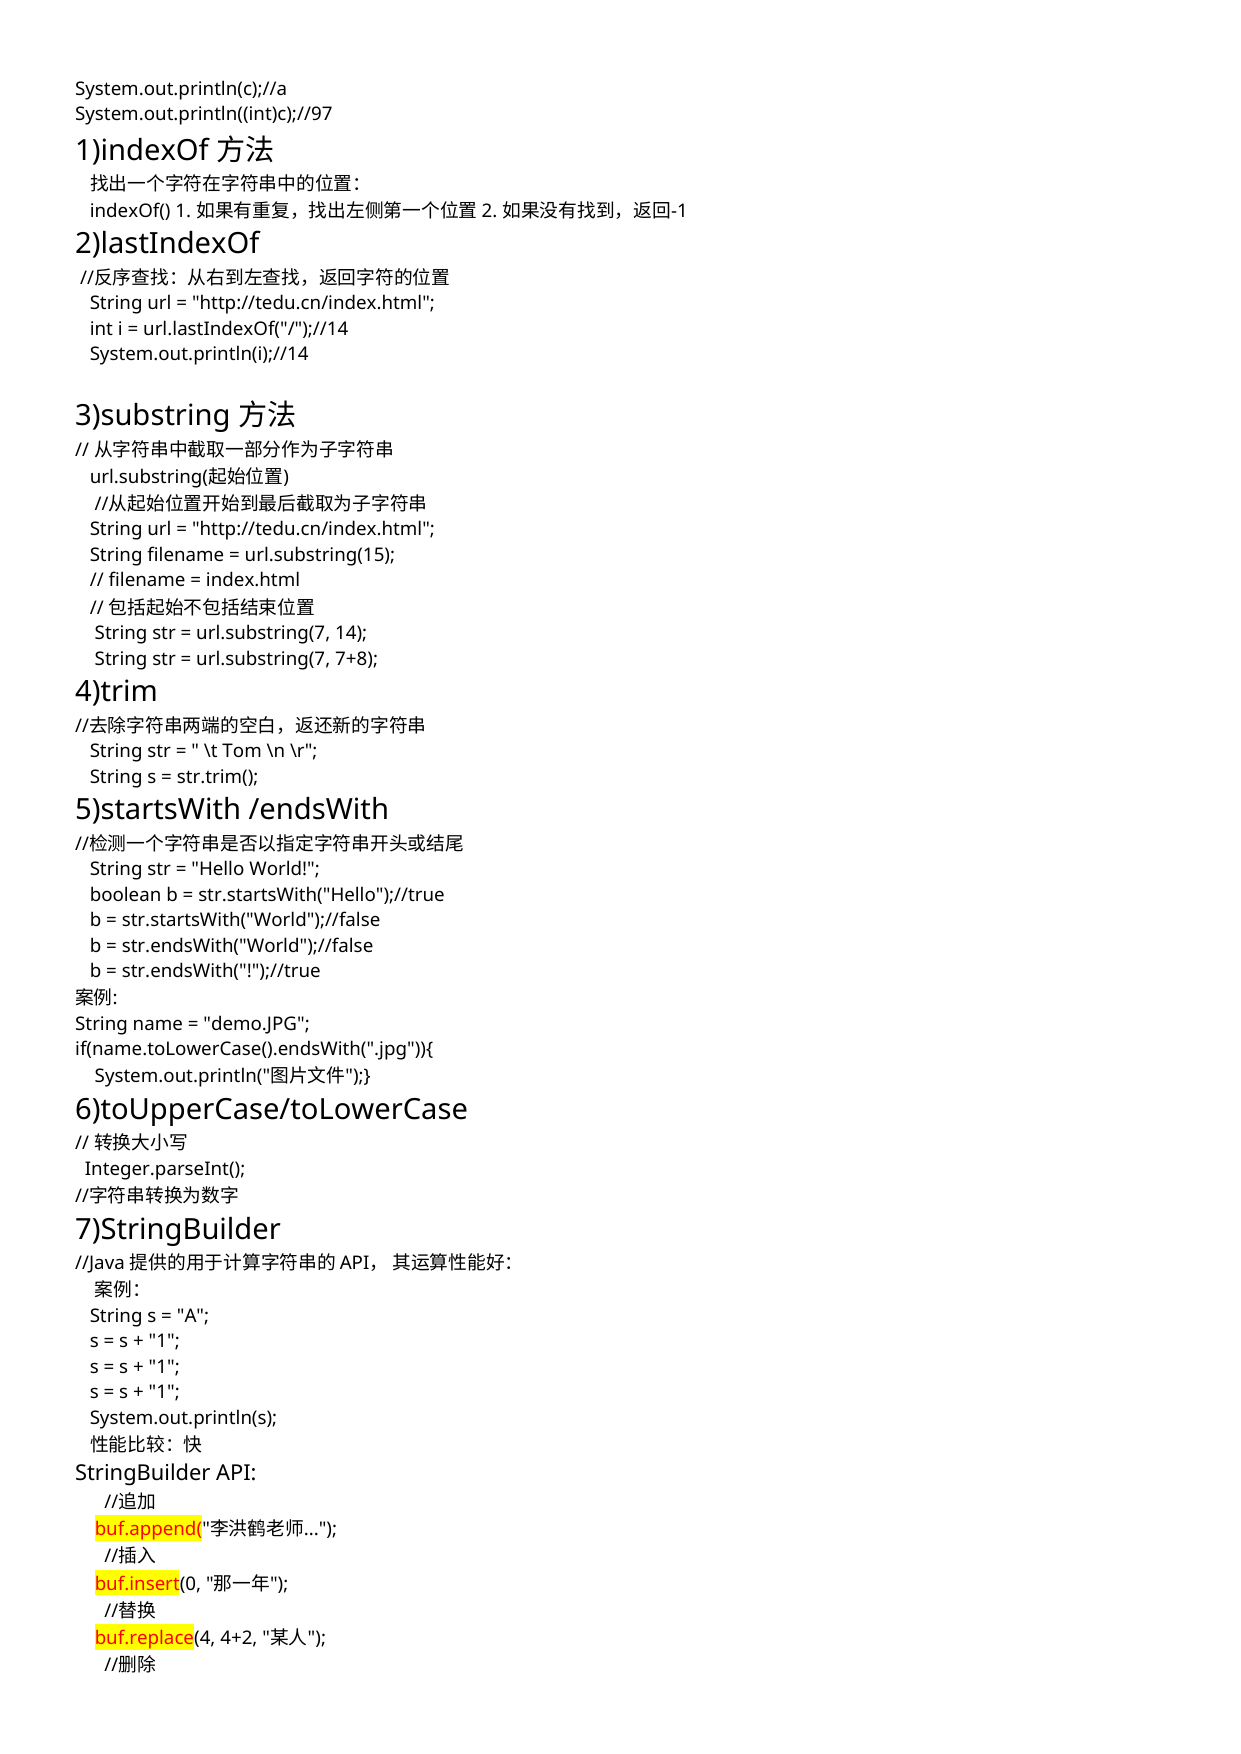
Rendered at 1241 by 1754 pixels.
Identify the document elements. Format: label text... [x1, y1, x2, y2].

text b = str.endsWith("World");//false [75, 932, 1165, 957]
text if(name.toLowerCase().endsWith(".jpg")){ [75, 1036, 1165, 1061]
text buf.insert(0, "那一年"); [75, 1568, 1165, 1595]
text String url = "http://tedu.cn/index.html"; [75, 516, 1165, 541]
text 7)StringBuilder [75, 1208, 1165, 1248]
text int i = url.lastIndexOf("/");//14 [75, 315, 1165, 341]
text String name = "demo.JPG"; [75, 1010, 1165, 1036]
text StringBuilder API: [75, 1457, 1165, 1487]
text String url = "http://tedu.cn/index.html"; [75, 290, 1165, 315]
text System.out.println("图片文件");} [75, 1061, 1165, 1088]
text 案例： [75, 1275, 1165, 1302]
text System.out.println(i);//14 [75, 341, 1165, 366]
text 找出一个字符在字符串中的位置： [75, 168, 1165, 196]
text //从起始位置开始到最后截取为子字符串 [75, 488, 1165, 516]
text //Java 提供的用于计算字符串的API， 其运算性能好： [75, 1248, 1165, 1275]
text indexOf() 1. 如果有重复，找出左侧第一个位置 2. 如果没有找到，返回-1 [75, 196, 1165, 223]
text //插入 [75, 1541, 1165, 1568]
text //替换 [75, 1595, 1165, 1622]
text String s = str.trim(); [75, 763, 1165, 788]
text 性能比较：快 [75, 1429, 1165, 1457]
text System.out.println((int)c);//97 [75, 101, 1165, 126]
text String str = "Hello World!"; [75, 855, 1165, 881]
text System.out.println(s); [75, 1404, 1165, 1429]
text b = str.startsWith("World");//false [75, 906, 1165, 932]
text b = str.endsWith("!");//true [75, 957, 1165, 983]
text buf.append("李洪鹤老师..."); [75, 1514, 1165, 1541]
text 3)substring 方法 [75, 392, 1165, 434]
text boolean b = str.startsWith("Hello");//true [75, 881, 1165, 906]
text // 转换大小写 [75, 1128, 1165, 1155]
text //检测一个字符串是否以指定字符串开头或结尾 [75, 828, 1165, 855]
text 5)startsWith /endsWith [75, 788, 1165, 828]
text 6)toUpperCase/toLowerCase [75, 1088, 1165, 1128]
text url.substring(起始位置) [75, 461, 1165, 488]
text Integer.parseInt(); [75, 1155, 1165, 1181]
text // 从字符串中截取一部分作为子字符串 [75, 434, 1165, 461]
text String str = url.substring(7, 7+8); [75, 645, 1165, 671]
text //去除字符串两端的空白，返还新的字符串 [75, 710, 1165, 737]
text s = s + "1"; [75, 1327, 1165, 1353]
text String str = url.substring(7, 14); [75, 619, 1165, 645]
text // 包括起始不包括结束位置 [75, 592, 1165, 619]
text s = s + "1"; [75, 1353, 1165, 1378]
text 2)lastIndexOf [75, 223, 1165, 262]
text // filename = index.html [75, 567, 1165, 592]
text System.out.println(c);//a [75, 75, 1165, 101]
text s = s + "1"; [75, 1378, 1165, 1404]
text //反序查找：从右到左查找，返回字符的位置 [75, 262, 1165, 290]
text 1)indexOf 方法 [75, 126, 1165, 168]
text //追加 [75, 1487, 1165, 1514]
text //删除 [75, 1650, 1165, 1677]
text 4)trim [75, 671, 1165, 710]
text 案例: [75, 983, 1165, 1010]
text String filename = url.substring(15); [75, 541, 1165, 567]
text buf.replace(4, 4+2, "某人"); [75, 1622, 1165, 1650]
text String str = " \t Tom \n \r"; [75, 737, 1165, 763]
text String s = "A"; [75, 1302, 1165, 1327]
text //字符串转换为数字 [75, 1181, 1165, 1208]
